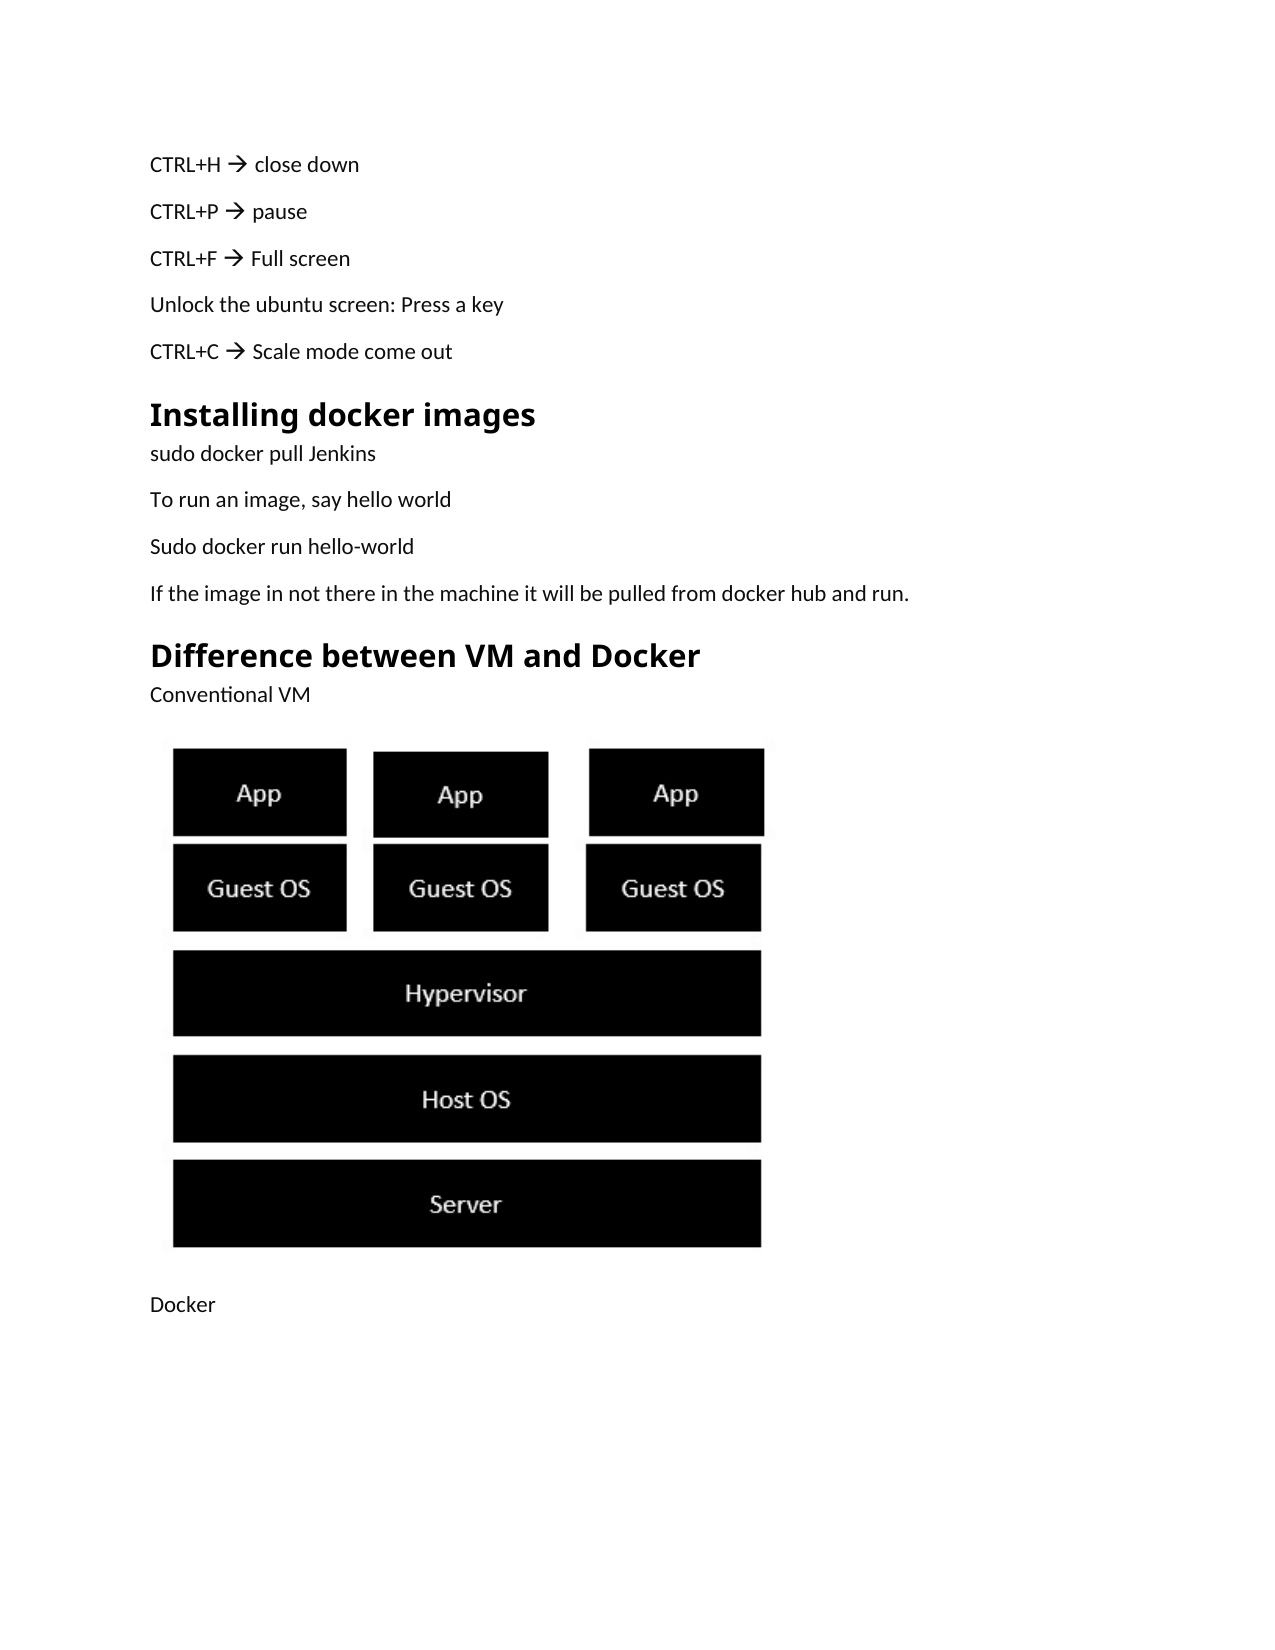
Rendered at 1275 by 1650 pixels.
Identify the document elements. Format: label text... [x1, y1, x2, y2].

text CTRL+H close down [150, 150, 1125, 178]
text Conventional VM [150, 680, 1125, 708]
subtitle Difference between VM and Docker [150, 634, 1125, 677]
text Docker [150, 1290, 1125, 1318]
picture [150, 727, 788, 1271]
text CTRL+F Full screen [150, 244, 1125, 272]
text CTRL+P pause [150, 197, 1125, 225]
text CTRL+C Scale mode come out [150, 337, 1125, 366]
text If the image in not there in the machine it will be pulled from docker hub and run. [150, 579, 1125, 607]
subtitle Installing docker images [150, 393, 1125, 435]
text Sudo docker run hello-world [150, 532, 1125, 560]
text To run an image, say hello world [150, 486, 1125, 513]
text sudo docker pull Jenkins [150, 439, 1125, 467]
text Unlock the ubuntu screen: Press a key [150, 291, 1125, 319]
